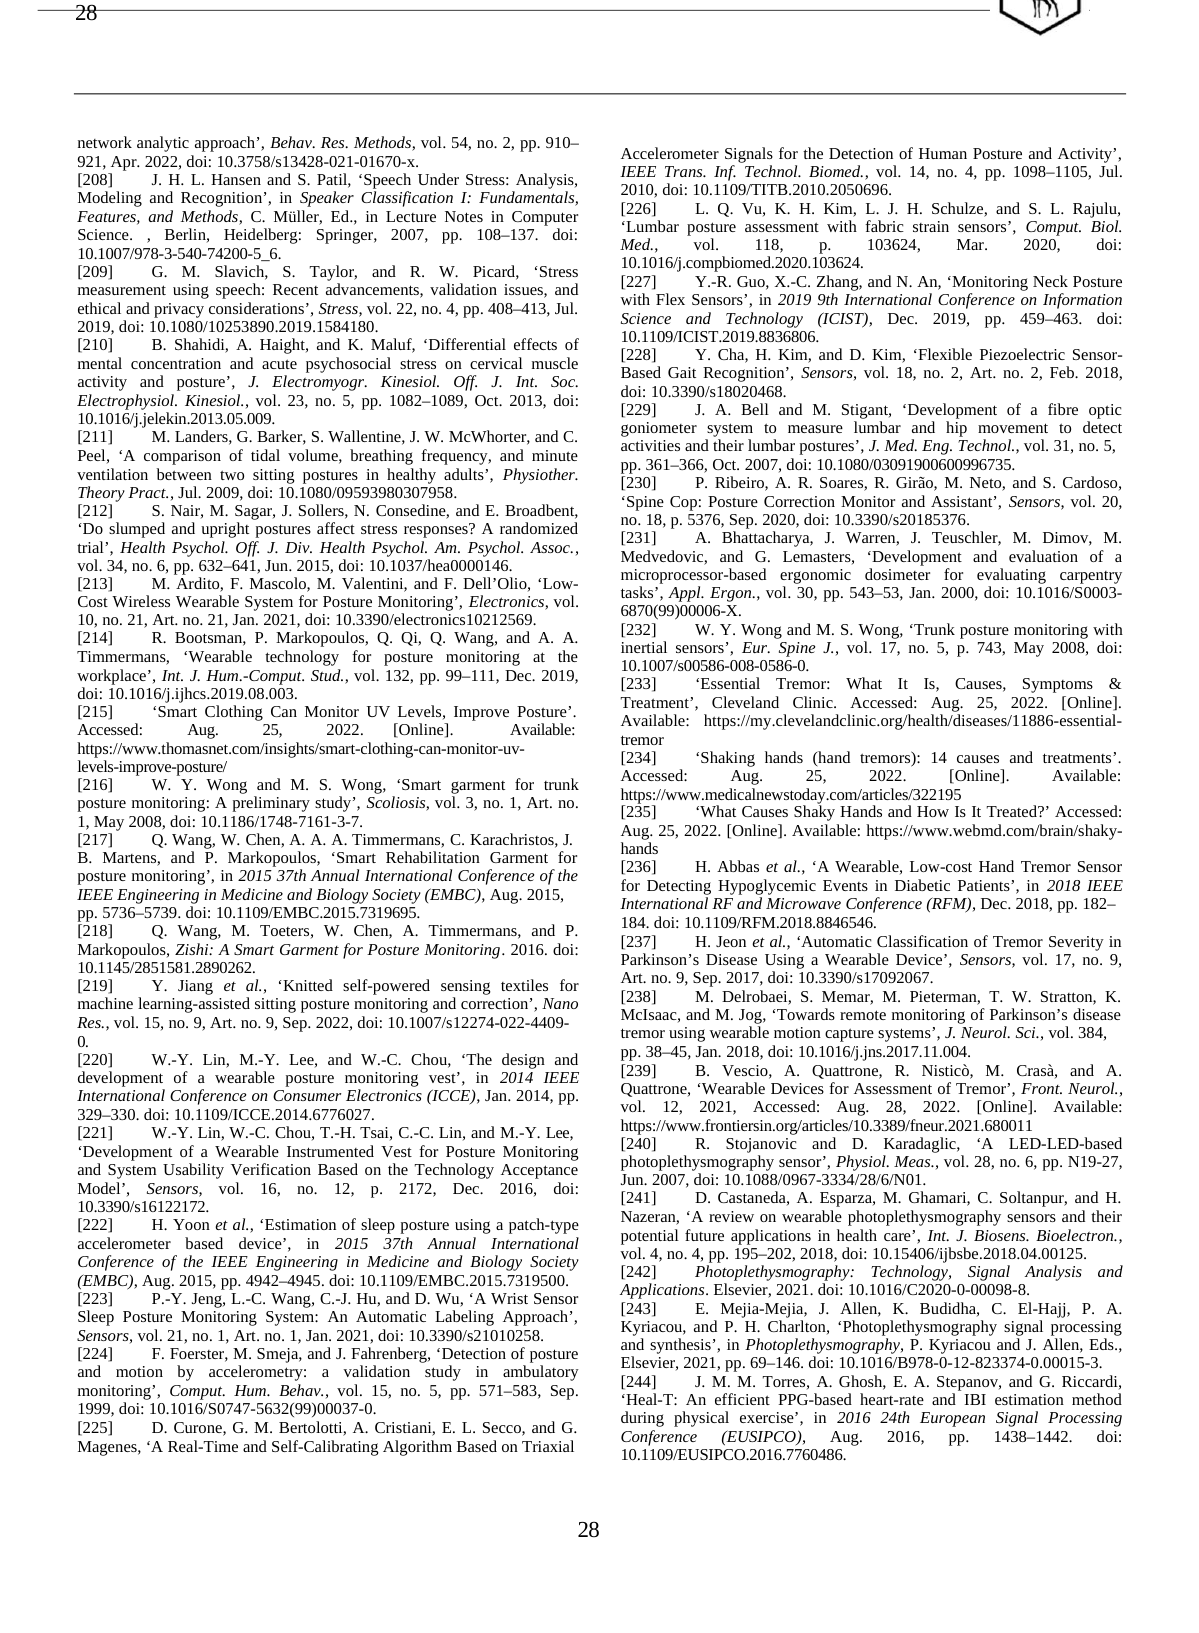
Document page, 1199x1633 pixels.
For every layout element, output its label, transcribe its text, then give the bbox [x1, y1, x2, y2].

text pp. 38–45, Jan. 2018, doi: 10.1016/j.jns.2017.11.004. [620, 1043, 1161, 1061]
list E. Mejia-Mejia, J. Allen, K. Budidha, C. El-Hajj, P. A. Kyriacou, and P. H. Charlton, ‘Photoplethysmography signal processing and synthesis’, in Photoplethysmography, P. Kyriacou and J. Allen, Eds., Elsevier, 2021, pp. 69–146. doi: 10.1016/B978-0-12-823374-0.00015-3. [620, 1300, 1123, 1372]
text ‘Development of a Wearable Instrumented Vest for Posture Monitoring and System Usability Verification Based on the Technology Acceptance Model’, Sensors, vol. 16, no. 12, p. 2172, Dec. 2016, doi: 10.3390/s16122172. [77, 1143, 579, 1216]
list L. Q. Vu, K. H. Kim, L. J. H. Schulze, and S. L. Rajulu, ‘Lumbar posture assessment with fabric strain sensors’, Comput. Biol. Med., vol. 118, p. 103624, Mar. 2020, doi: 10.1016/j.compbiomed.2020.103624. [620, 200, 1123, 272]
list R. Stojanovic and D. Karadaglic, ‘A LED-LED-based photoplethysmography sensor’, Physiol. Meas., vol. 28, no. 6, pp. N19-27, Jun. 2007, doi: 10.1088/0967-3334/28/6/N01. [620, 1135, 1123, 1189]
picture [990, 0, 1089, 37]
list Y. Cha, H. Kim, and D. Kim, ‘Flexible Piezoelectric Sensor- Based Gait Recognition’, Sensors, vol. 18, no. 2, Art. no. 2, Feb. 2018, doi: 10.3390/s18020468. [620, 346, 1123, 401]
list B. Shahidi, A. Haight, and K. Maluf, ‘Differential effects of mental concentration and acute psychosocial stress on cervical muscle activity and posture’, J. Electromyogr. Kinesiol. Off. J. Int. Soc. Electrophysiol. Kinesiol., vol. 23, no. 5, pp. 1082–1089, Oct. 2013, doi: 10.1016/j.jelekin.2013.05.009. [77, 336, 579, 428]
list Y. Jiang et al., ‘Knitted self-powered sensing textiles for machine learning-assisted sitting posture monitoring and correction’, Nano Res., vol. 15, no. 9, Art. no. 9, Sep. 2022, doi: 10.1007/s12274-022-4409- [77, 977, 579, 1032]
list M. Delrobaei, S. Memar, M. Pieterman, T. W. Stratton, K. McIsaac, and M. Jog, ‘Towards remote monitoring of Parkinson’s disease tremor using wearable motion capture systems’, J. Neurol. Sci., vol. 384, [620, 988, 1122, 1042]
list G. M. Slavich, S. Taylor, and R. W. Picard, ‘Stress measurement using speech: Recent advancements, validation issues, and ethical and privacy considerations’, Stress, vol. 22, no. 4, pp. 408–413, Jul. 2019, doi: 10.1080/10253890.2019.1584180. [77, 263, 579, 336]
list R. Bootsman, P. Markopoulos, Q. Qi, Q. Wang, and A. A. Timmermans, ‘Wearable technology for posture monitoring at the workplace’, Int. J. Hum.-Comput. Stud., vol. 132, pp. 99–111, Dec. 2019, doi: 10.1016/j.ijhcs.2019.08.003. [77, 629, 579, 703]
list D. Castaneda, A. Esparza, M. Ghamari, C. Soltanpur, and H. Nazeran, ‘A review on wearable photoplethysmography sensors and their potential future applications in health care’, Int. J. Biosens. Bioelectron., vol. 4, no. 4, pp. 195–202, 2018, doi: 10.15406/ijbsbe.2018.04.00125. [620, 1189, 1122, 1263]
list ‘Smart Clothing Can Monitor UV Levels, Improve Posture’. Accessed: Aug. 25, 2022. [Online]. Available: https://www.thomasnet.com/insights/smart-clothing-can-monitor-uv- [77, 703, 577, 758]
list J. H. L. Hansen and S. Patil, ‘Speech Under Stress: Analysis, Modeling and Recognition’, in Speaker Classification I: Fundamentals, Features, and Methods, C. Müller, Ed., in Lecture Notes in Computer Science. , Berlin, Heidelberg: Springer, 2007, pp. 108–137. doi: 10.1007/978-3-540-74200-5_6. [77, 171, 579, 263]
list Q. Wang, M. Toeters, W. Chen, A. Timmermans, and P. Markopoulos, Zishi: A Smart Garment for Posture Monitoring. 2016. doi: 10.1145/2851581.2890262. [77, 922, 579, 977]
list Photoplethysmography: Technology, Signal Analysis and Applications. Elsevier, 2021. doi: 10.1016/C2020-0-00098-8. [620, 1263, 1123, 1299]
list A. Bhattacharya, J. Warren, J. Teuschler, M. Dimov, M. Medvedovic, and G. Lemasters, ‘Development and evaluation of a microprocessor-based ergonomic dosimeter for evaluating carpentry tasks’, Appl. Ergon., vol. 30, pp. 543–53, Jan. 2000, doi: 10.1016/S0003- 6870(99)00006-X. [620, 529, 1123, 620]
text network analytic approach’, Behav. Res. Methods, vol. 54, no. 2, pp. 910– 921, Apr. 2022, doi: 10.3758/s13428-021-01670-x. [77, 134, 579, 171]
text pp. 5736–5739. doi: 10.1109/EMBC.2015.7319695. [77, 903, 579, 922]
list H. Jeon et al., ‘Automatic Classification of Tremor Severity in Parkinson’s Disease Using a Wearable Device’, Sensors, vol. 17, no. 9, Art. no. 9, Sep. 2017, doi: 10.3390/s17092067. [620, 933, 1122, 987]
text B. Martens, and P. Markopoulos, ‘Smart Rehabilitation Garment for posture monitoring’, in 2015 37th Annual International Conference of the IEEE Engineering in Medicine and Biology Society (EMBC), Aug. 2015, [77, 849, 578, 903]
list D. Curone, G. M. Bertolotti, A. Cristiani, E. L. Secco, and G. Magenes, ‘A Real-Time and Self-Calibrating Algorithm Based on Triaxial [77, 1418, 578, 1456]
list Y.-R. Guo, X.-C. Zhang, and N. An, ‘Monitoring Neck Posture with Flex Sensors’, in 2019 9th International Conference on Information Science and Technology (ICIST), Dec. 2019, pp. 459–463. doi: 10.1109/ICIST.2019.8836806. [620, 272, 1123, 346]
list P.-Y. Jeng, L.-C. Wang, C.-J. Hu, and D. Wu, ‘A Wrist Sensor Sleep Posture Monitoring System: An Automatic Labeling Approach’, Sensors, vol. 21, no. 1, Art. no. 1, Jan. 2021, doi: 10.3390/s21010258. [77, 1290, 579, 1344]
list Q. Wang, W. Chen, A. A. A. Timmermans, C. Karachristos, J. [77, 831, 579, 849]
list ‘What Causes Shaky Hands and How Is It Treated?’ Accessed: Aug. 25, 2022. [Online]. Available: https://www.webmd.com/brain/shaky- hands [620, 803, 1123, 858]
list J. M. M. Torres, A. Ghosh, E. A. Stepanov, and G. Riccardi, ‘Heal-T: An efficient PPG-based heart-rate and IBI estimation method during physical exercise’, in 2016 24th European Signal Processing Conference (EUSIPCO), Aug. 2016, pp. 1438–1442. doi: 10.1109/EUSIPCO.2016.7760486. [620, 1373, 1123, 1464]
text pp. 361–366, Oct. 2007, doi: 10.1080/03091900600996735. [620, 455, 1161, 474]
list H. Yoon et al., ‘Estimation of sleep posture using a patch-type accelerometer based device’, in 2015 37th Annual International Conference of the IEEE Engineering in Medicine and Biology Society (EMBC), Aug. 2015, pp. 4942–4945. doi: 10.1109/EMBC.2015.7319500. [77, 1216, 579, 1290]
list H. Abbas et al., ‘A Wearable, Low-cost Hand Tremor Sensor for Detecting Hypoglycemic Events in Diabetic Patients’, in 2018 IEEE International RF and Microwave Conference (RFM), Dec. 2018, pp. 182– [620, 858, 1123, 913]
list S. Nair, M. Sagar, J. Sollers, N. Consedine, and E. Broadbent, ‘Do slumped and upright postures affect stress responses? A randomized trial’, Health Psychol. Off. J. Div. Health Psychol. Am. Psychol. Assoc., vol. 34, no. 6, pp. 632–641, Jun. 2015, doi: 10.1037/hea0000146. [77, 502, 579, 575]
list P. Ribeiro, A. R. Soares, R. Girão, M. Neto, and S. Cardoso, ‘Spine Cop: Posture Correction Monitor and Assistant’, Sensors, vol. 20, no. 18, p. 5376, Sep. 2020, doi: 10.3390/s20185376. [620, 474, 1122, 529]
list ‘Shaking hands (hand tremors): 14 causes and treatments’. Accessed: Aug. 25, 2022. [Online]. Available: https://www.medicalnewstoday.com/articles/322195 [620, 749, 1122, 803]
text Accelerometer Signals for the Detection of Human Posture and Activity’, IEEE Trans. Inf. Technol. Biomed., vol. 14, no. 4, pp. 1098–1105, Jul. 2010, doi: 10.1109/TITB.2010.2050696. [620, 145, 1123, 199]
list B. Vescio, A. Quattrone, R. Nisticò, M. Crasà, and A. Quattrone, ‘Wearable Devices for Assessment of Tremor’, Front. Neurol., vol. 12, 2021, Accessed: Aug. 28, 2022. [Online]. Available: https://www.frontiersin.org/articles/10.3389/fneur.2021.680011 [620, 1062, 1123, 1134]
text 184. doi: 10.1109/RFM.2018.8846546. [620, 914, 1161, 932]
list W.-Y. Lin, M.-Y. Lee, and W.-C. Chou, ‘The design and development of a wearable posture monitoring vest’, in 2014 IEEE International Conference on Consumer Electronics (ICCE), Jan. 2014, pp. 329–330. doi: 10.1109/ICCE.2014.6776027. [77, 1051, 579, 1124]
text levels-improve-posture/ [77, 758, 579, 776]
list ‘Essential Tremor: What It Is, Causes, Symptoms & Treatment’, Cleveland Clinic. Accessed: Aug. 25, 2022. [Online]. Available: https://my.clevelandclinic.org/health/diseases/11886-essential- tremor [620, 675, 1122, 749]
list M. Ardito, F. Mascolo, M. Valentini, and F. Dell’Olio, ‘Low- Cost Wireless Wearable System for Posture Monitoring’, Electronics, vol. 10, no. 21, Art. no. 21, Jan. 2021, doi: 10.3390/electronics10212569. [77, 575, 579, 629]
list W. Y. Wong and M. S. Wong, ‘Trunk posture monitoring with inertial sensors’, Eur. Spine J., vol. 17, no. 5, p. 743, May 2008, doi: 10.1007/s00586-008-0586-0. [620, 621, 1123, 675]
list M. Landers, G. Barker, S. Wallentine, J. W. McWhorter, and C. Peel, ‘A comparison of tidal volume, breathing frequency, and minute ventilation between two sitting postures in healthy adults’, Physiother. Theory Pract., Jul. 2009, doi: 10.1080/09593980307958. [77, 428, 579, 502]
list F. Foerster, M. Smeja, and J. Fahrenberg, ‘Detection of posture and motion by accelerometry: a validation study in ambulatory monitoring’, Comput. Hum. Behav., vol. 15, no. 5, pp. 571–583, Sep. 1999, doi: 10.1016/S0747-5632(99)00037-0. [77, 1344, 579, 1418]
list W.-Y. Lin, W.-C. Chou, T.-H. Tsai, C.-C. Lin, and M.-Y. Lee, [77, 1124, 579, 1143]
list J. A. Bell and M. Stigant, ‘Development of a fibre optic goniometer system to measure lumbar and hip movement to detect activities and their lumbar postures’, J. Med. Eng. Technol., vol. 31, no. 5, [620, 401, 1122, 455]
list W. Y. Wong and M. S. Wong, ‘Smart garment for trunk posture monitoring: A preliminary study’, Scoliosis, vol. 3, no. 1, Art. no. 1, May 2008, doi: 10.1186/1748-7161-3-7. [77, 776, 579, 831]
text 0. [77, 1032, 579, 1051]
